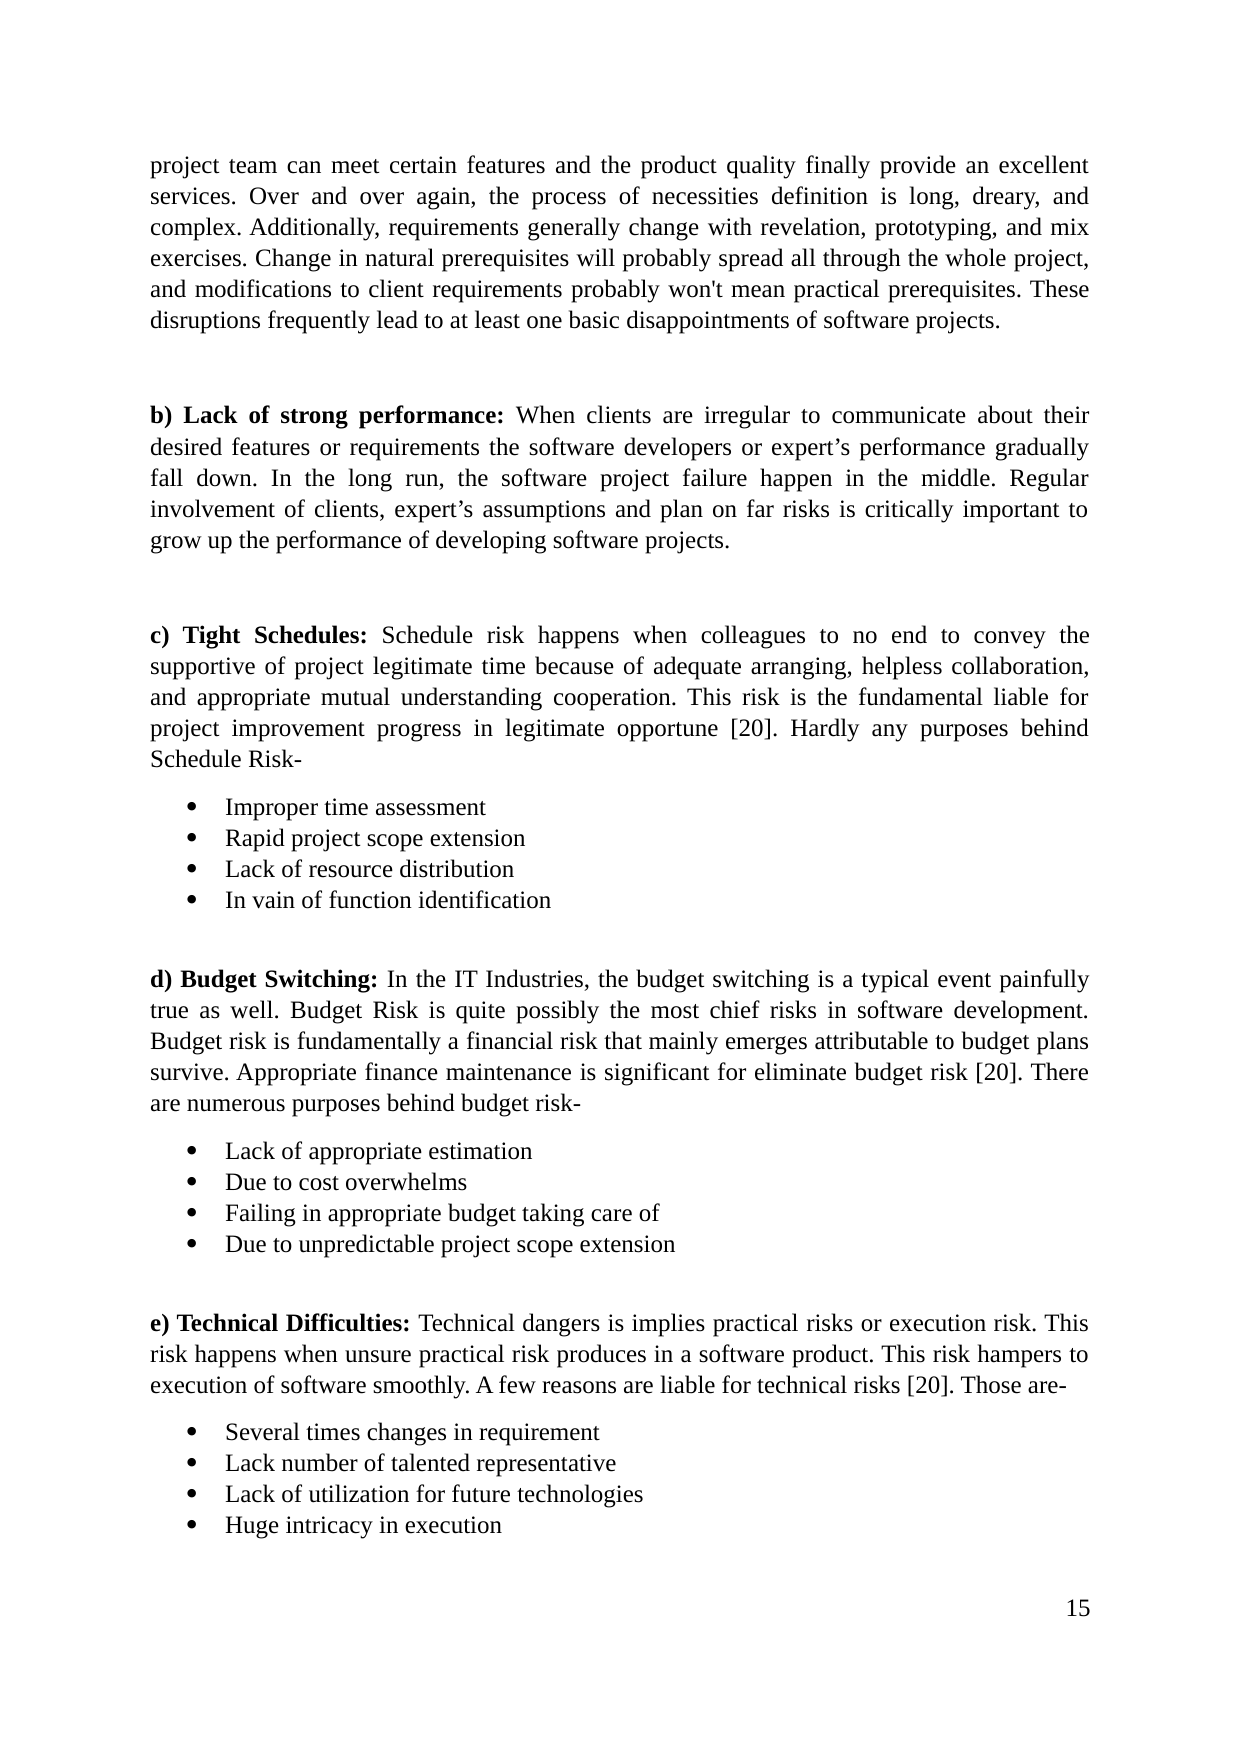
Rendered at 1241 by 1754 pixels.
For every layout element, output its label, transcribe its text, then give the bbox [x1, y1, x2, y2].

list Lack number of talented representative [187, 1448, 1090, 1477]
list In vain of function identification [187, 885, 1090, 914]
list Several times changes in requirement [187, 1417, 1090, 1446]
list Huge intricacy in execution [187, 1511, 1090, 1539]
list Lack of appropriate estimation [187, 1136, 1090, 1164]
list Failing in appropriate budget taking care of [187, 1198, 1090, 1227]
list Lack of resource distribution [187, 854, 1090, 883]
text b) Lack of strong performance: When clients are irregular to communicate about their desired features or requirements the software developers or expert’s performance gradually fall down. In the long run, the software project failure happen in the middle. Regular involvement of clients, expert’s assumptions and plan on far risks is critically important to grow up the performance of developing software projects. [150, 401, 1090, 553]
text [150, 150, 1090, 334]
text e) Technical Difficulties: Technical dangers is implies practical risks or execution risk. This risk happens when unsure practical risk produces in a software product. This risk hampers to execution of software smoothly. A few reasons are liable for technical risks [20]. Those are- [150, 1308, 1090, 1398]
list Due to unpredictable project scope extension [187, 1229, 1090, 1258]
text c) Tight Schedules: Schedule risk happens when colleagues to no end to convey the supportive of project legitimate time because of adequate arranging, helpless collaboration, and appropriate mutual understanding cooperation. This risk is the fundamental liable for project improvement progress in legitimate opportune [20]. Hardly any purposes behind Schedule Risk- [150, 620, 1090, 773]
list Due to cost overwhelms [187, 1167, 1090, 1196]
list Improper time assessment [187, 792, 1090, 821]
text d) Budget Switching: In the IT Industries, the budget switching is a typical event painfully true as well. Budget Risk is quite possibly the most chief risks in software development. Budget risk is fundamentally a financial risk that mainly emerges attributable to budget plans survive. Appropriate finance maintenance is significant for eliminate budget risk [20]. There are numerous purposes behind budget risk- [150, 964, 1090, 1117]
list Lack of utilization for future technologies [187, 1479, 1090, 1508]
list Rapid project scope extension [187, 823, 1090, 852]
